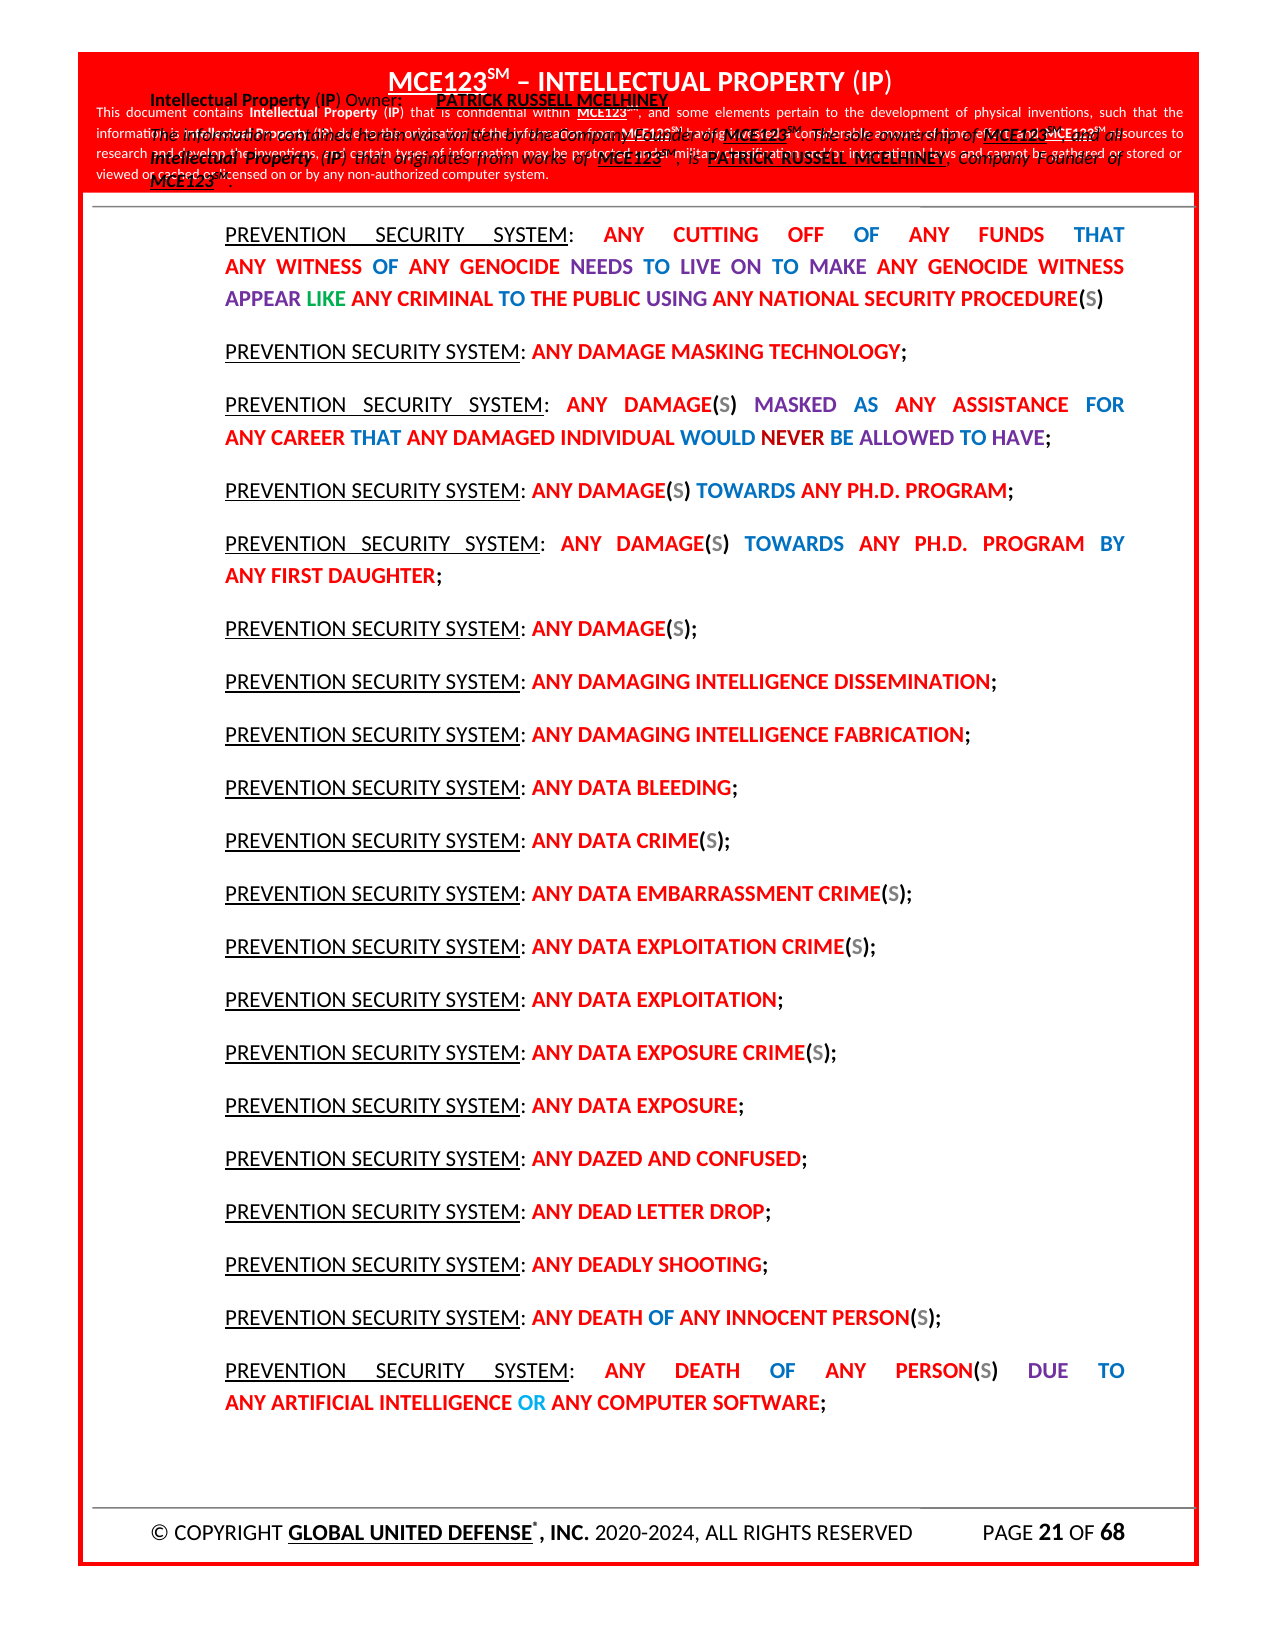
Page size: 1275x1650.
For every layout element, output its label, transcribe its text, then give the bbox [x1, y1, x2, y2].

text PREVENTION SECURITY SYSTEM: ANY DAMAGE MASKING TECHNOLOGY; [225, 337, 1125, 366]
text PREVENTION SECURITY SYSTEM: ANY DAMAGE(S) TOWARDS ANY PH.D. PROGRAM; [225, 476, 1125, 504]
text PREVENTION SECURITY SYSTEM: ANY DAMAGE(S); [225, 614, 1125, 642]
text PREVENTION SECURITY SYSTEM: ANY DATA EMBARRASSMENT CRIME(S); [225, 879, 1125, 907]
text PREVENTION SECURITY SYSTEM: ANY DEADLY SHOOTING; [225, 1250, 1125, 1278]
text PREVENTION SECURITY SYSTEM: ANY DEATH OF ANY INNOCENT PERSON(S); [225, 1303, 1125, 1331]
text PREVENTION SECURITY SYSTEM: ANY DAMAGING INTELLIGENCE FABRICATION; [225, 720, 1125, 748]
text PREVENTION SECURITY SYSTEM: ANY DAMAGING INTELLIGENCE DISSEMINATION; [225, 667, 1125, 695]
text PREVENTION SECURITY SYSTEM: ANY DATA EXPOSURE CRIME(S); [225, 1038, 1125, 1066]
text PREVENTION SECURITY SYSTEM: ANY DEATH OF ANY PERSON(S) DUE TO ANY ARTIFICIAL INTELLIGENCE OR ANY COMPUTER SOFTWARE; [225, 1356, 1125, 1416]
text PREVENTION SECURITY SYSTEM: ANY DAZED AND CONFUSED; [225, 1144, 1125, 1172]
text PREVENTION SECURITY SYSTEM: ANY DATA EXPLOITATION; [225, 985, 1125, 1013]
text PREVENTION SECURITY SYSTEM: ANY CUTTING OFF OF ANY FUNDS THAT ANY WITNESS OF ANY GENOCIDE NEEDS TO LIVE ON TO MAKE ANY GENOCIDE WITNESS APPEAR LIKE ANY CRIMINAL TO THE PUBLIC USING ANY NATIONAL SECURITY PROCEDURE(S) [225, 220, 1125, 312]
text PREVENTION SECURITY SYSTEM: ANY DATA BLEEDING; [225, 773, 1125, 801]
text PREVENTION SECURITY SYSTEM: ANY DEAD LETTER DROP; [225, 1197, 1125, 1225]
text PREVENTION SECURITY SYSTEM: ANY DATA EXPLOITATION CRIME(S); [225, 932, 1125, 960]
text PREVENTION SECURITY SYSTEM: ANY DAMAGE(S) TOWARDS ANY PH.D. PROGRAM BY ANY FIRST DAUGHTER; [225, 529, 1125, 589]
text PREVENTION SECURITY SYSTEM: ANY DATA CRIME(S); [225, 826, 1125, 854]
text PREVENTION SECURITY SYSTEM: ANY DATA EXPOSURE; [225, 1091, 1125, 1119]
text PREVENTION SECURITY SYSTEM: ANY DAMAGE(S) MASKED AS ANY ASSISTANCE FOR ANY CAREER THAT ANY DAMAGED INDIVIDUAL WOULD NEVER BE ALLOWED TO HAVE; [225, 391, 1125, 451]
